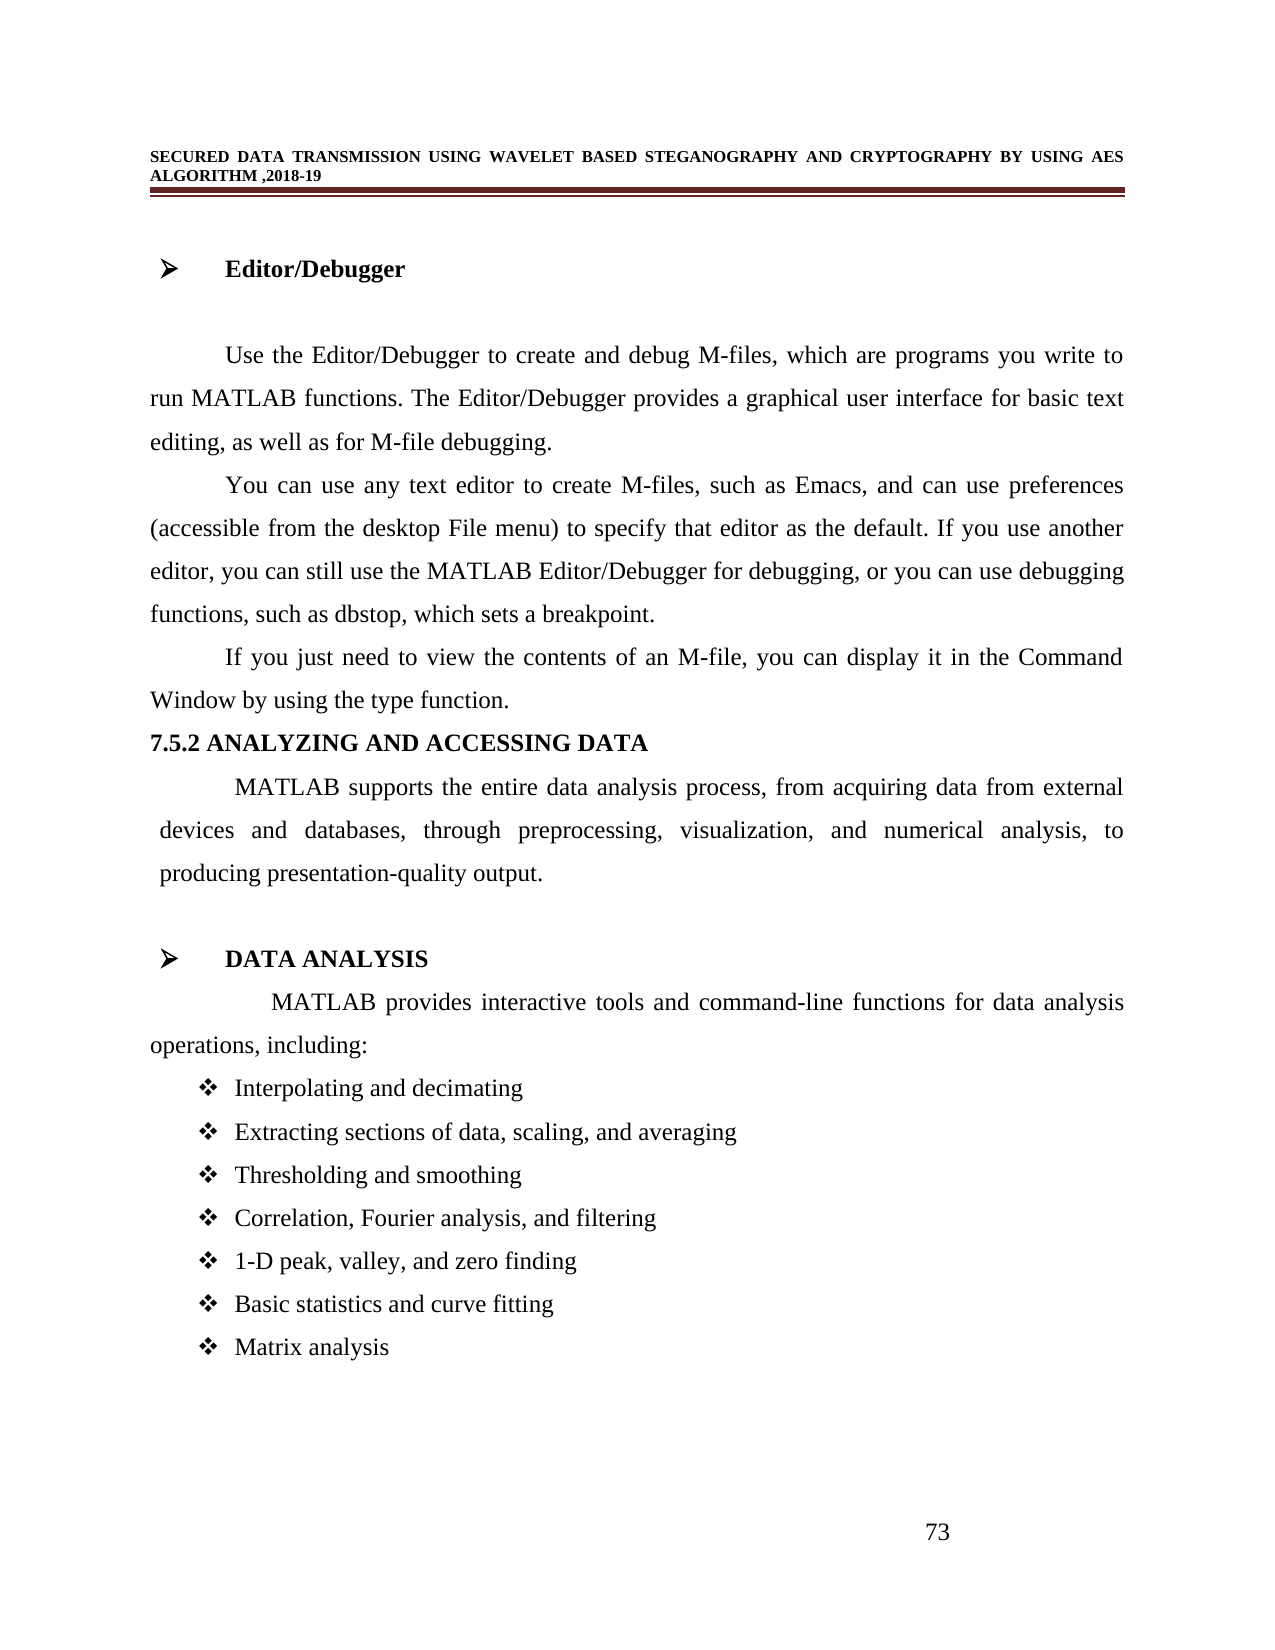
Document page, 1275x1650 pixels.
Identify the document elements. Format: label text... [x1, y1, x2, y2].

text If you just need to view the contents of an M-file, you can display it in the Command Window by using the type function. [150, 642, 1125, 714]
list Extracting sections of data, scaling, and averaging [197, 1117, 1125, 1145]
text 7.5.2 ANALYZING AND ACCESSING DATA [150, 728, 1125, 757]
text MATLAB supports the entire data analysis process, from acquiring data from external devices and databases, through preprocessing, visualization, and numerical analysis, to producing presentation-quality output. [159, 772, 1125, 887]
list Thresholding and smoothing [197, 1160, 1125, 1188]
list Data Analysis [159, 944, 1125, 973]
text MATLAB provides interactive tools and command-line functions for data analysis operations, including: [150, 987, 1125, 1059]
text Use the Editor/Debugger to create and debug M-files, which are programs you write to run MATLAB functions. The Editor/Debugger provides a graphical user interface for basic text editing, as well as for M-file debugging. [150, 340, 1125, 455]
list 1-D peak, valley, and zero finding [197, 1246, 1125, 1275]
list Correlation, Fourier analysis, and filtering [197, 1203, 1125, 1232]
text You can use any text editor to create M-files, such as Emacs, and can use preferences (accessible from the desktop File menu) to specify that editor as the default. If you use another editor, you can still use the MATLAB Editor/Debugger for debugging, or you can use debugging functions, such as dbstop, which sets a breakpoint. [150, 470, 1125, 628]
list Interpolating and decimating [197, 1073, 1125, 1102]
list Basic statistics and curve fitting [197, 1289, 1125, 1318]
list Matrix analysis [197, 1332, 1125, 1361]
list Editor/Debugger [159, 254, 1125, 283]
